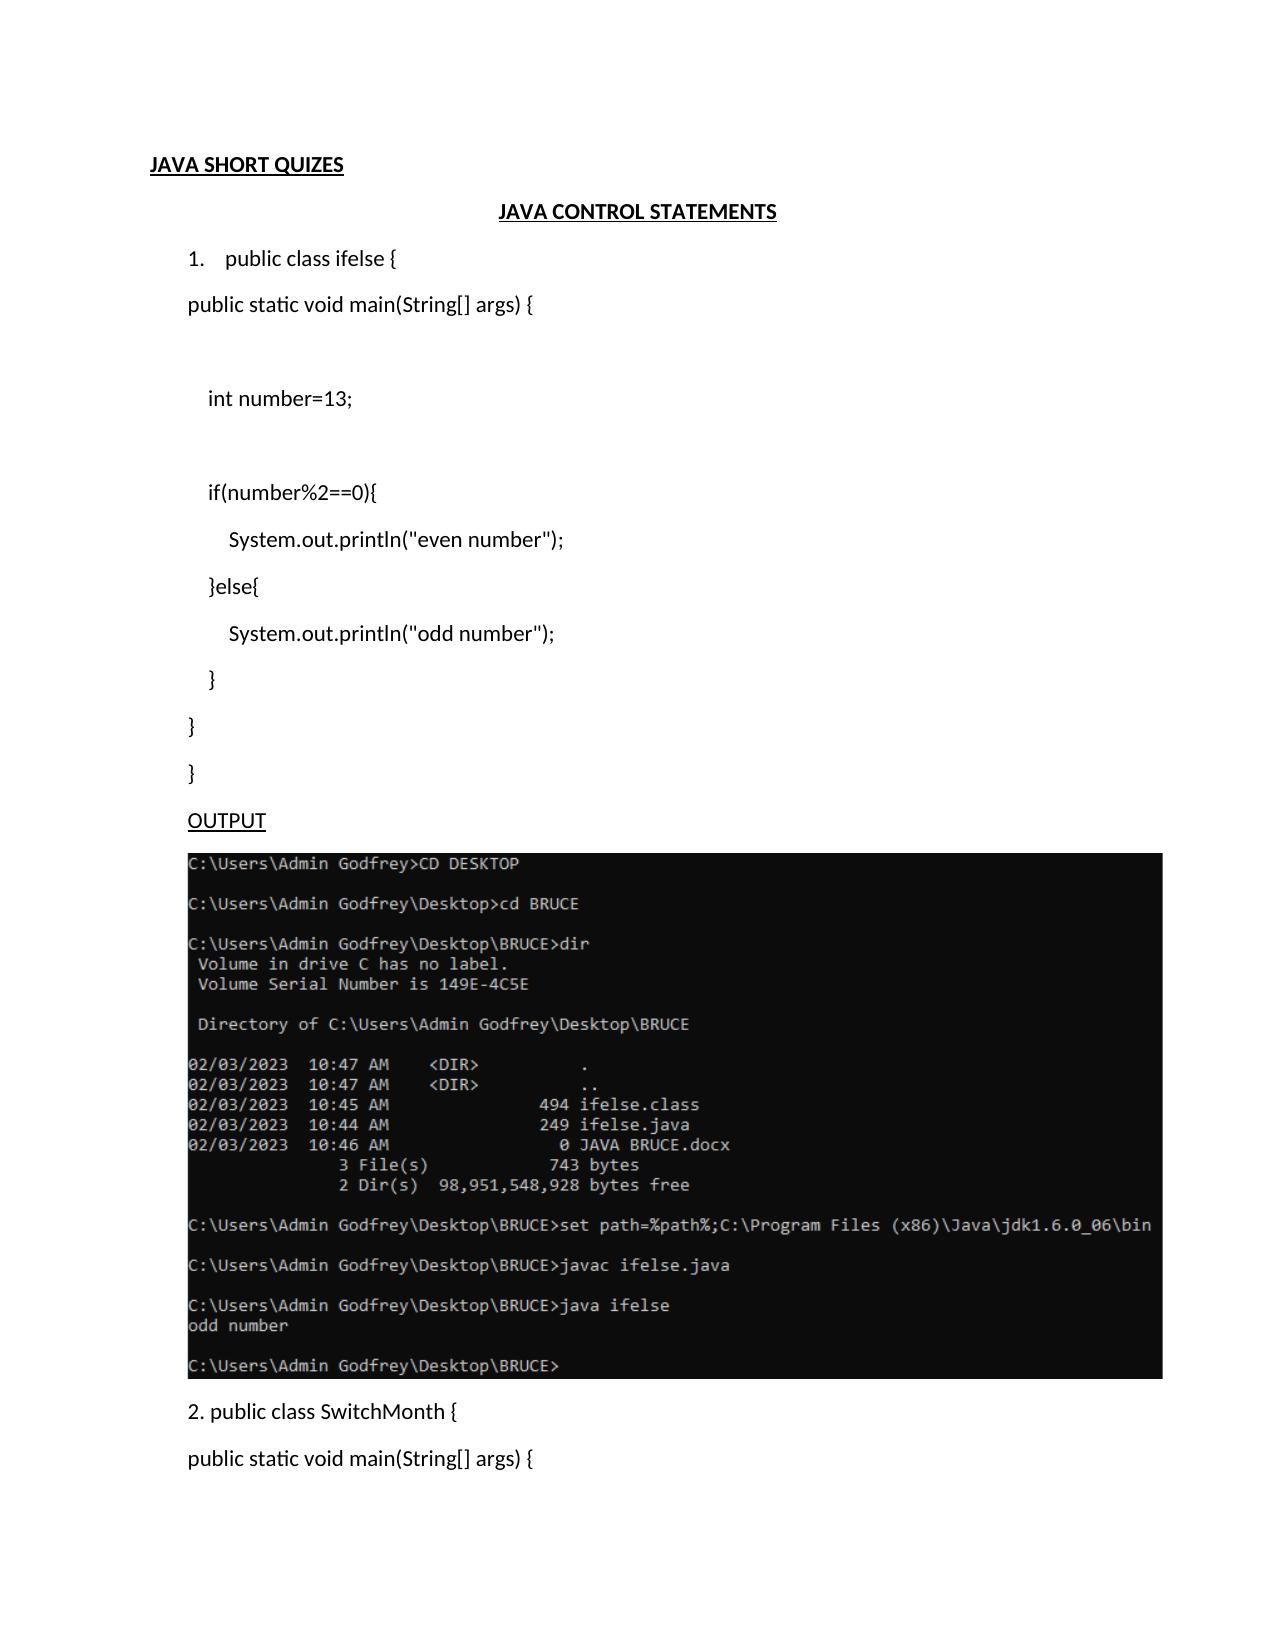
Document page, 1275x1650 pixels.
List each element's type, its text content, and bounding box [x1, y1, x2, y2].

picture [187, 853, 1163, 1379]
text } [187, 759, 1125, 787]
list public class ifelse { [187, 244, 1125, 272]
text } [187, 712, 1125, 741]
text public static void main(String[] args) { [187, 291, 1125, 319]
text } [187, 666, 1125, 694]
text JAVA SHORT QUIZES [150, 150, 1125, 178]
text System.out.println("even number"); [187, 525, 1125, 553]
text 2. public class SwitchMonth { [187, 1397, 1125, 1425]
text if(number%2==0){ [187, 478, 1125, 506]
text OUTPUT [187, 806, 1125, 834]
text int number=13; [187, 384, 1125, 412]
text public static void main(String[] args) { [187, 1444, 1125, 1472]
text }else{ [187, 572, 1125, 600]
text JAVA CONTROL STATEMENTS [150, 197, 1125, 225]
text System.out.println("odd number"); [187, 619, 1125, 647]
